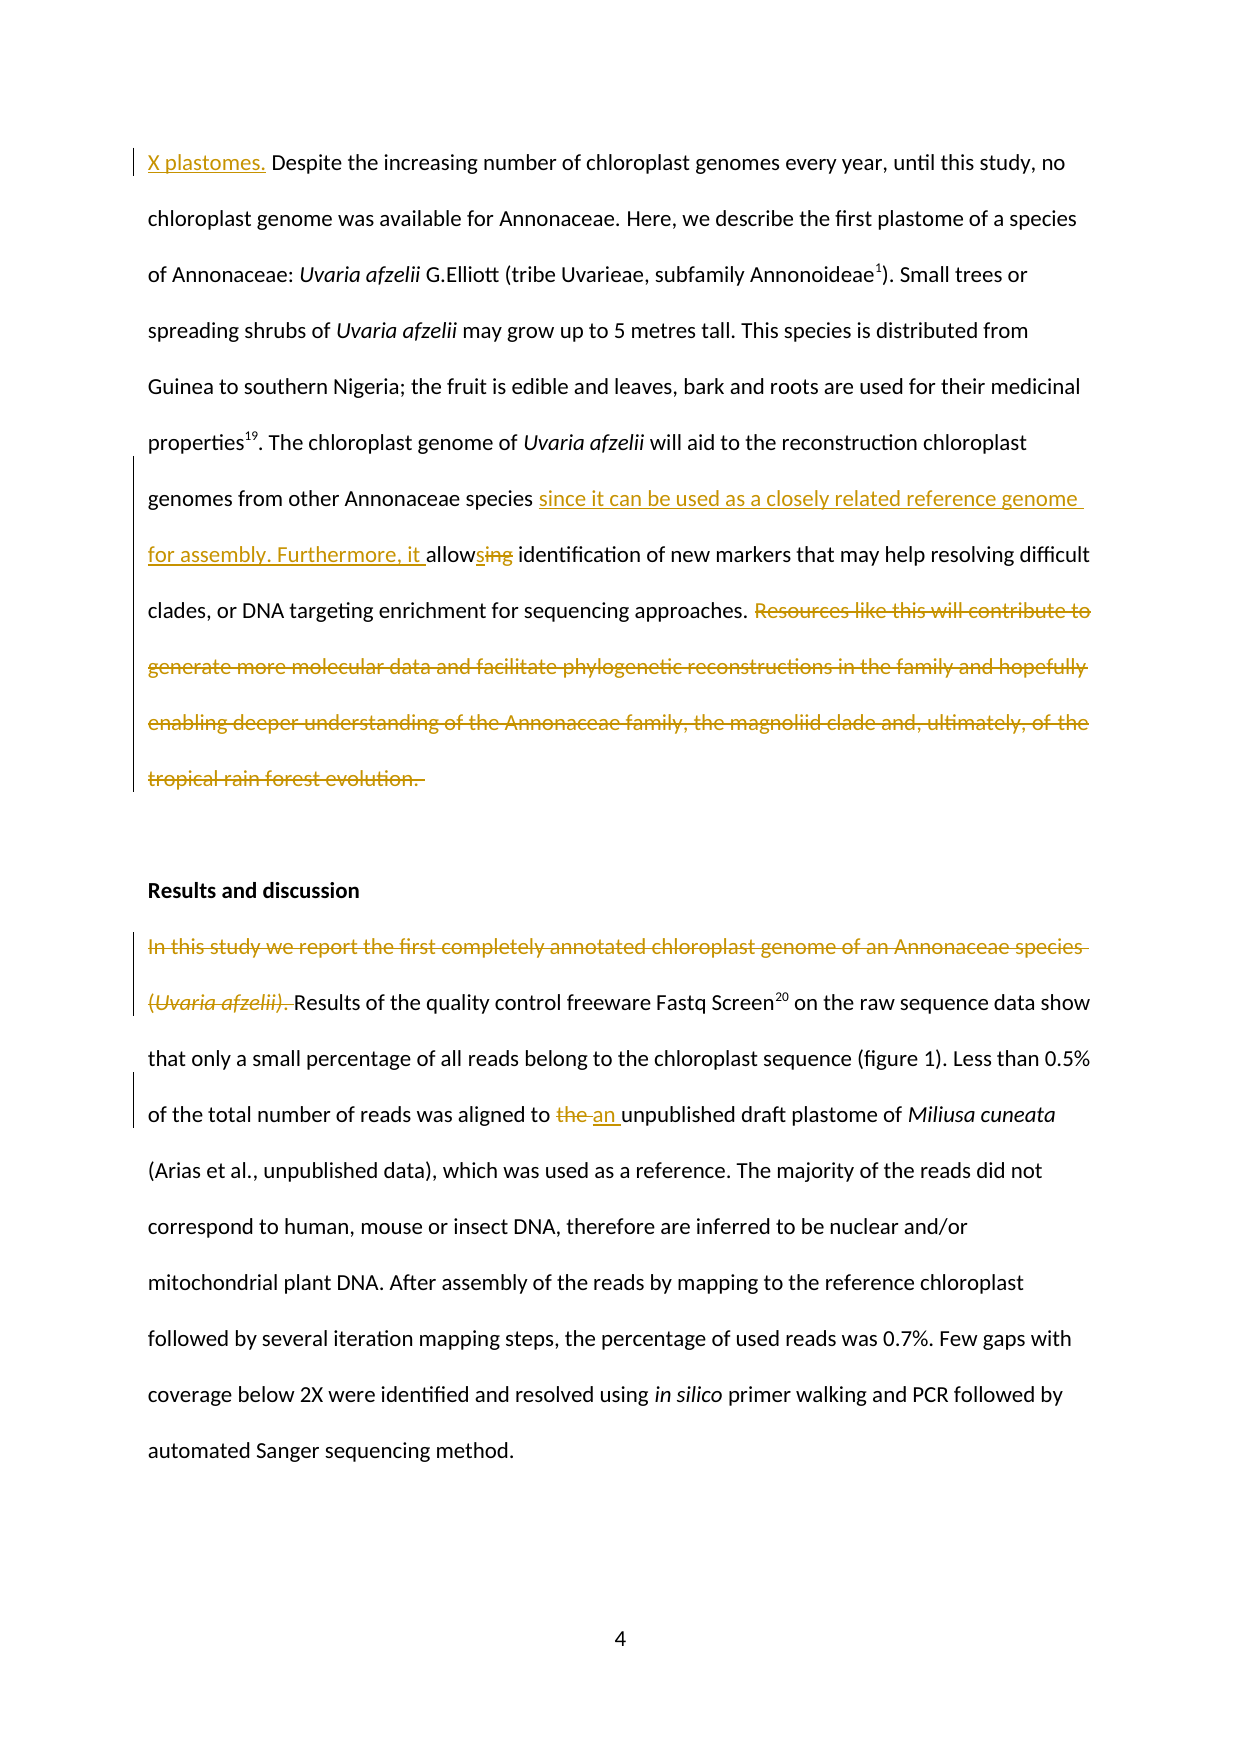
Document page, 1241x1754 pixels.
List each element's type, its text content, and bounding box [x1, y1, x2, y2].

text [148, 148, 1093, 792]
text Results of the quality control freeware Fastq Screen20 on the raw sequence data show that only a small percentage of all reads belong to the chloroplast sequence (figure 1). Less than 0.5% of the total number of reads was aligned to unpublished draft plastome of Miliusa cuneata (Arias et al., unpublished data), which was used as a reference. The majority of the reads did not correspond to human, mouse or insect DNA, therefore are inferred to be nuclear and/or mitochondrial plant DNA. After assembly of the reads by mapping to the reference chloroplast followed by several iteration mapping steps, the percentage of used reads was 0.7%. Few gaps with coverage below 2X were identified and resolved using in silico primer walking and PCR followed by automated Sanger sequencing method. [148, 932, 1093, 1464]
text Results and discussion [148, 876, 1093, 904]
